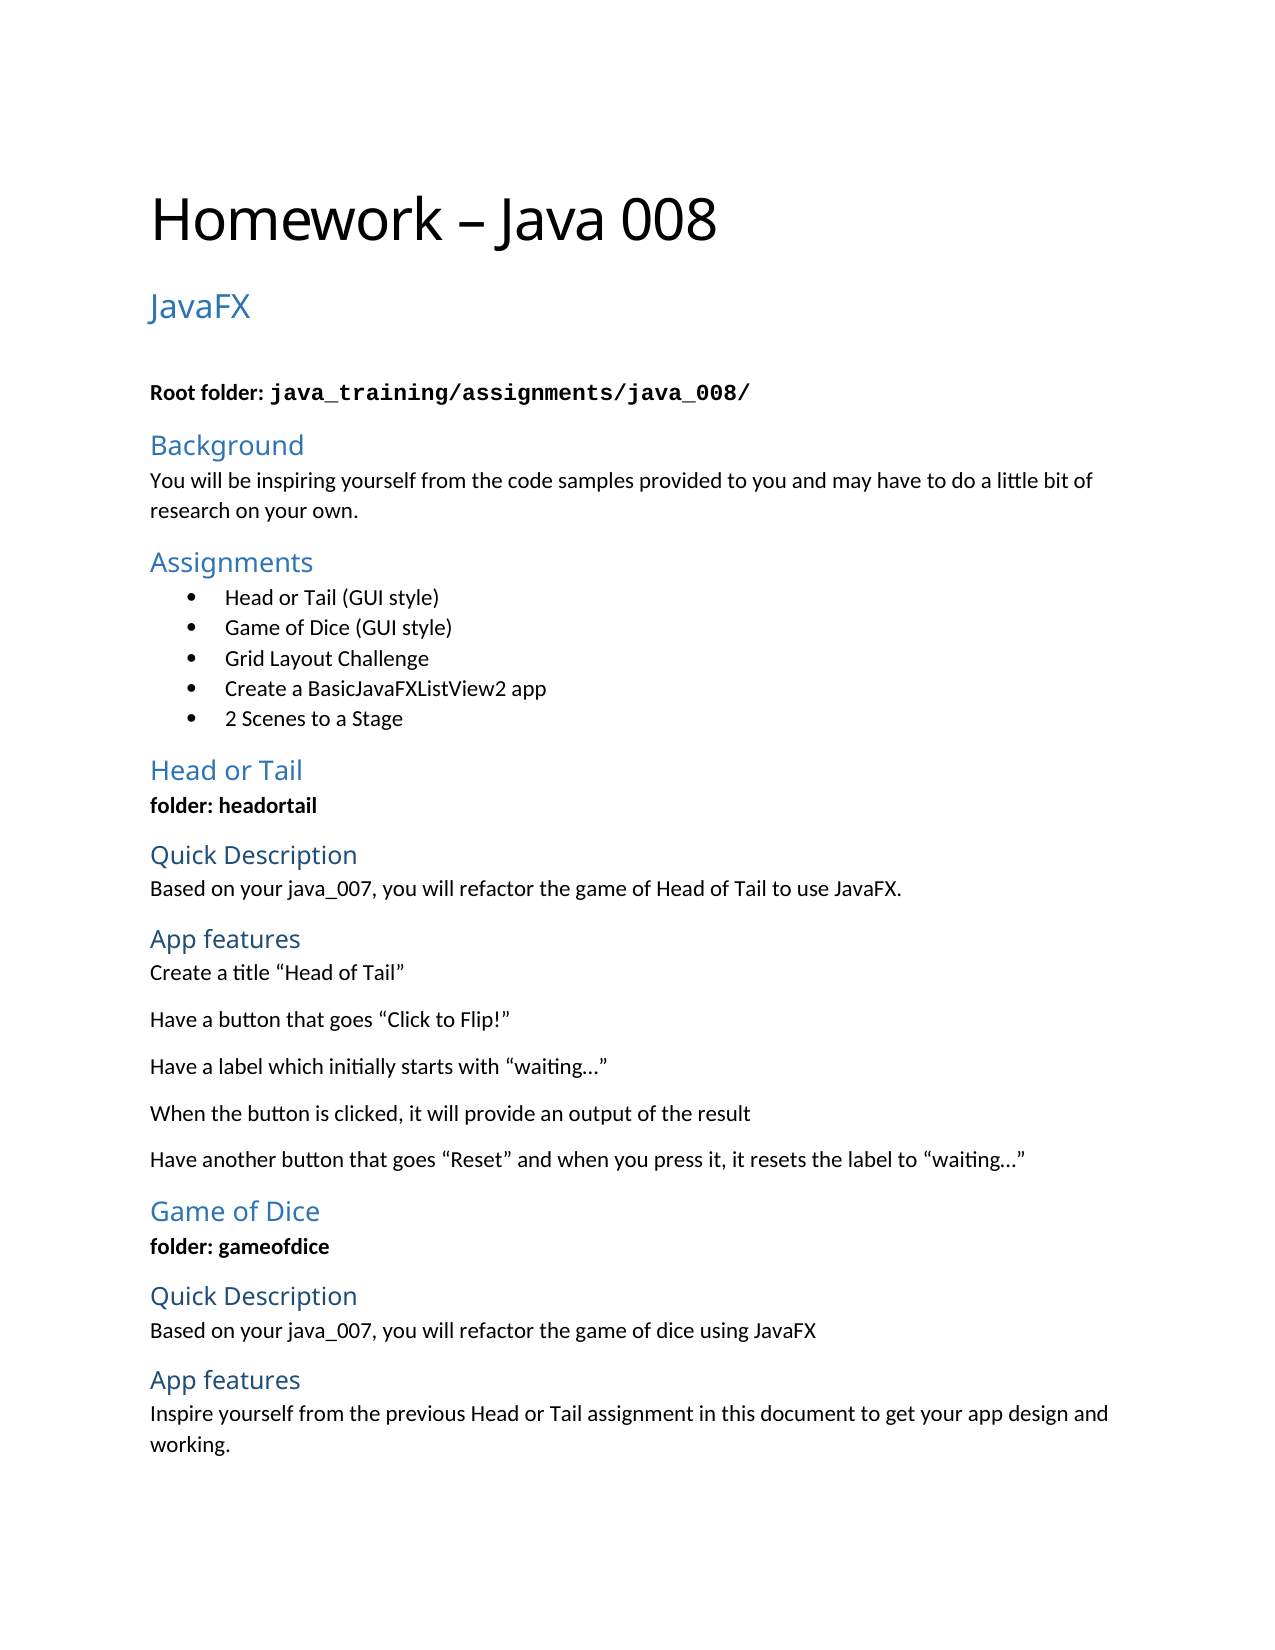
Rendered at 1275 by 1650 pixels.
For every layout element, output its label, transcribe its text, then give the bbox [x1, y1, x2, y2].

list 2 Scenes to a Stage [187, 704, 1125, 732]
text Have a label which initially starts with “waiting…” [150, 1052, 1125, 1080]
subtitle Quick Description [150, 838, 1125, 872]
text Have another button that goes “Reset” and when you press it, it resets the label to “waiting…” [150, 1146, 1125, 1173]
text Inspire yourself from the previous Head or Tail assignment in this document to get your app design and working. [150, 1399, 1125, 1458]
subtitle JavaFX [150, 283, 1125, 328]
title Homework – Java 008 [150, 178, 1125, 258]
list Grid Layout Challenge [187, 644, 1125, 672]
list Game of Dice (GUI style) [187, 613, 1125, 641]
subtitle Background [150, 427, 1125, 463]
subtitle Assignments [150, 543, 1125, 580]
subtitle Quick Description [150, 1279, 1125, 1313]
text folder: headortail [150, 791, 1125, 819]
text Based on your java_007, you will refactor the game of dice using JavaFX [150, 1316, 1125, 1344]
text Create a title “Head of Tail” [150, 958, 1125, 986]
text Have a button that goes “Click to Flip!” [150, 1005, 1125, 1033]
text folder: gameofdice [150, 1232, 1125, 1260]
subtitle Head or Tail [150, 751, 1125, 788]
subtitle App features [150, 1363, 1125, 1397]
list Head or Tail (GUI style) [187, 583, 1125, 611]
subtitle App features [150, 921, 1125, 955]
list Create a BasicJavaFXListView2 app [187, 674, 1125, 702]
text Based on your java_007, you will refactor the game of Head of Tail to use JavaFX. [150, 874, 1125, 902]
text You will be inspiring yourself from the code samples provided to you and may have to do a little bit of research on your own. [150, 466, 1125, 524]
subtitle Game of Dice [150, 1192, 1125, 1229]
text Root folder: java_training/assignments/java_008/ [150, 378, 1125, 408]
text When the button is clicked, it will provide an output of the result [150, 1099, 1125, 1127]
